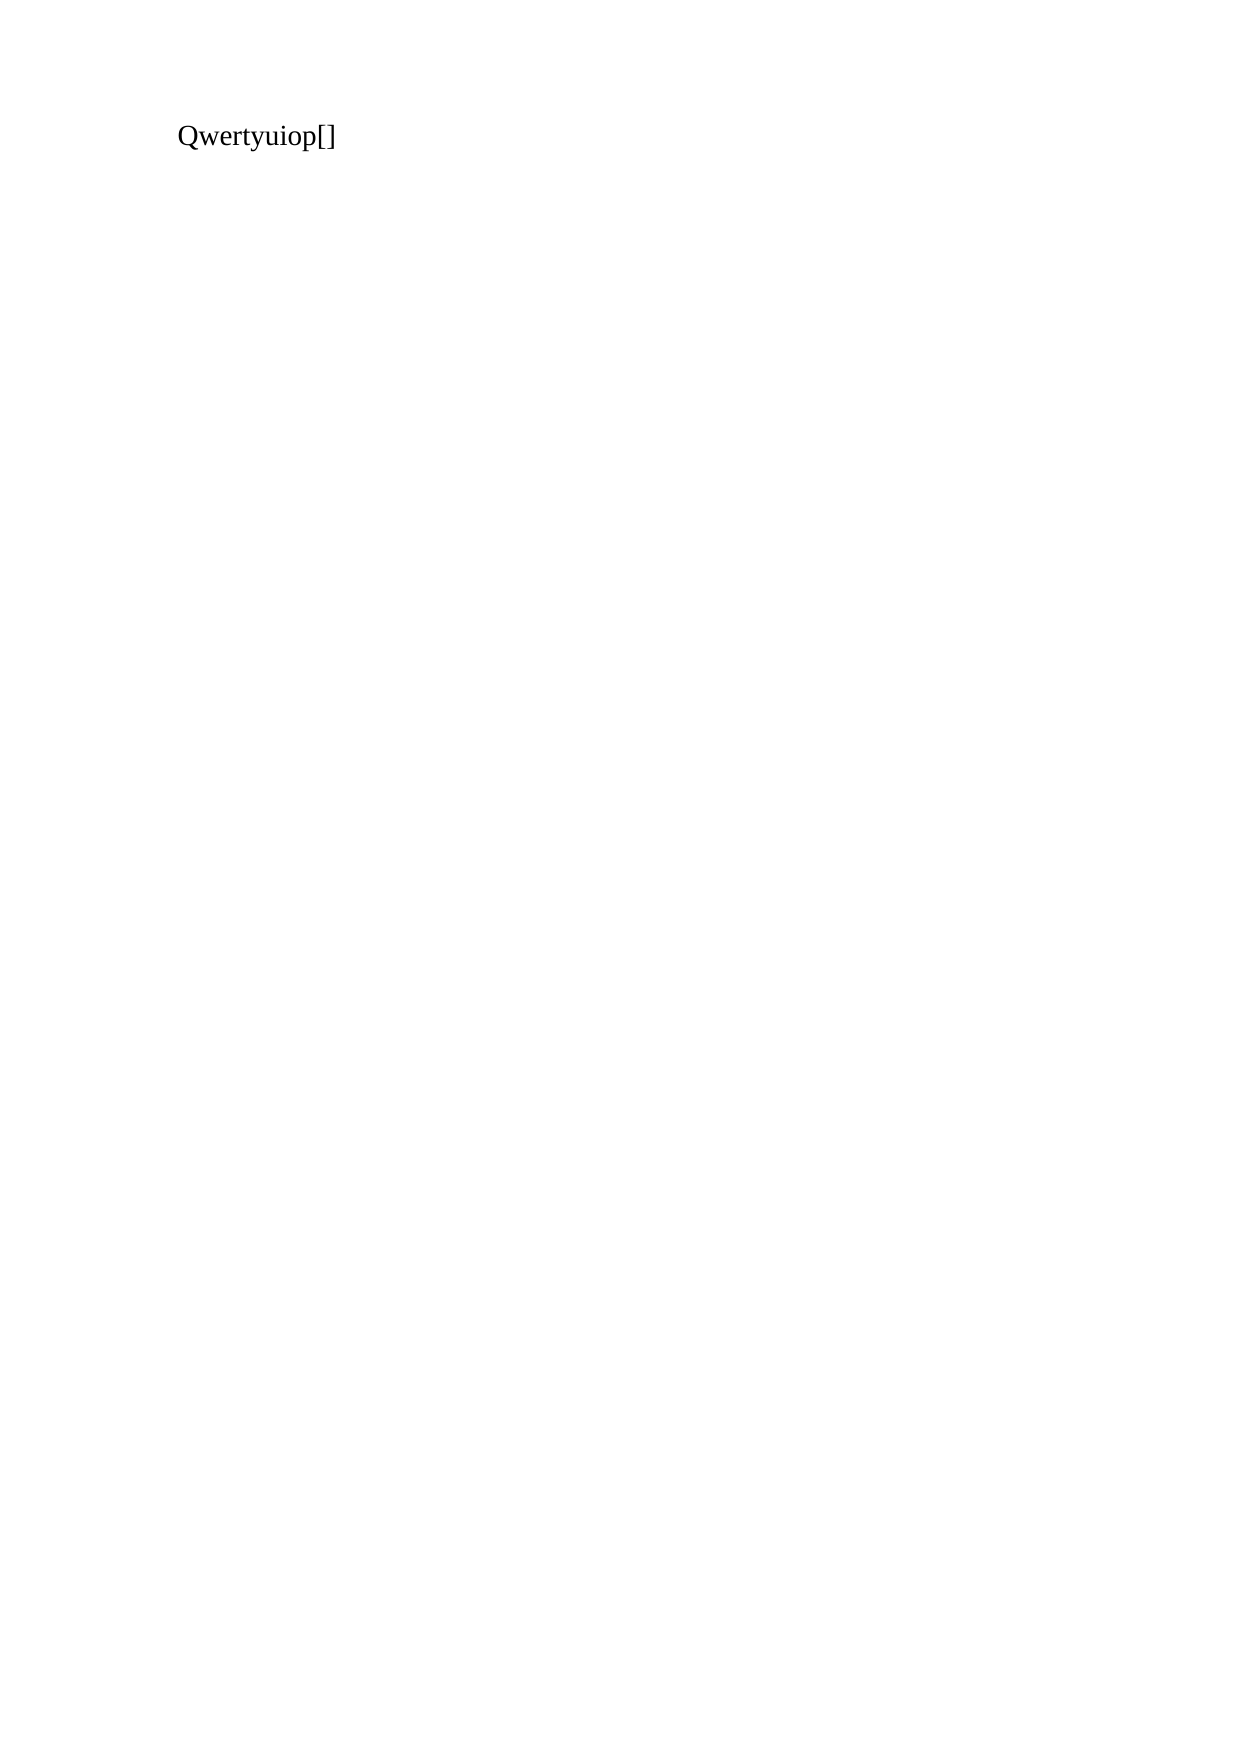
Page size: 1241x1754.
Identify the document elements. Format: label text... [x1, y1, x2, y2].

text Qwertyuiop[] [177, 118, 1152, 152]
